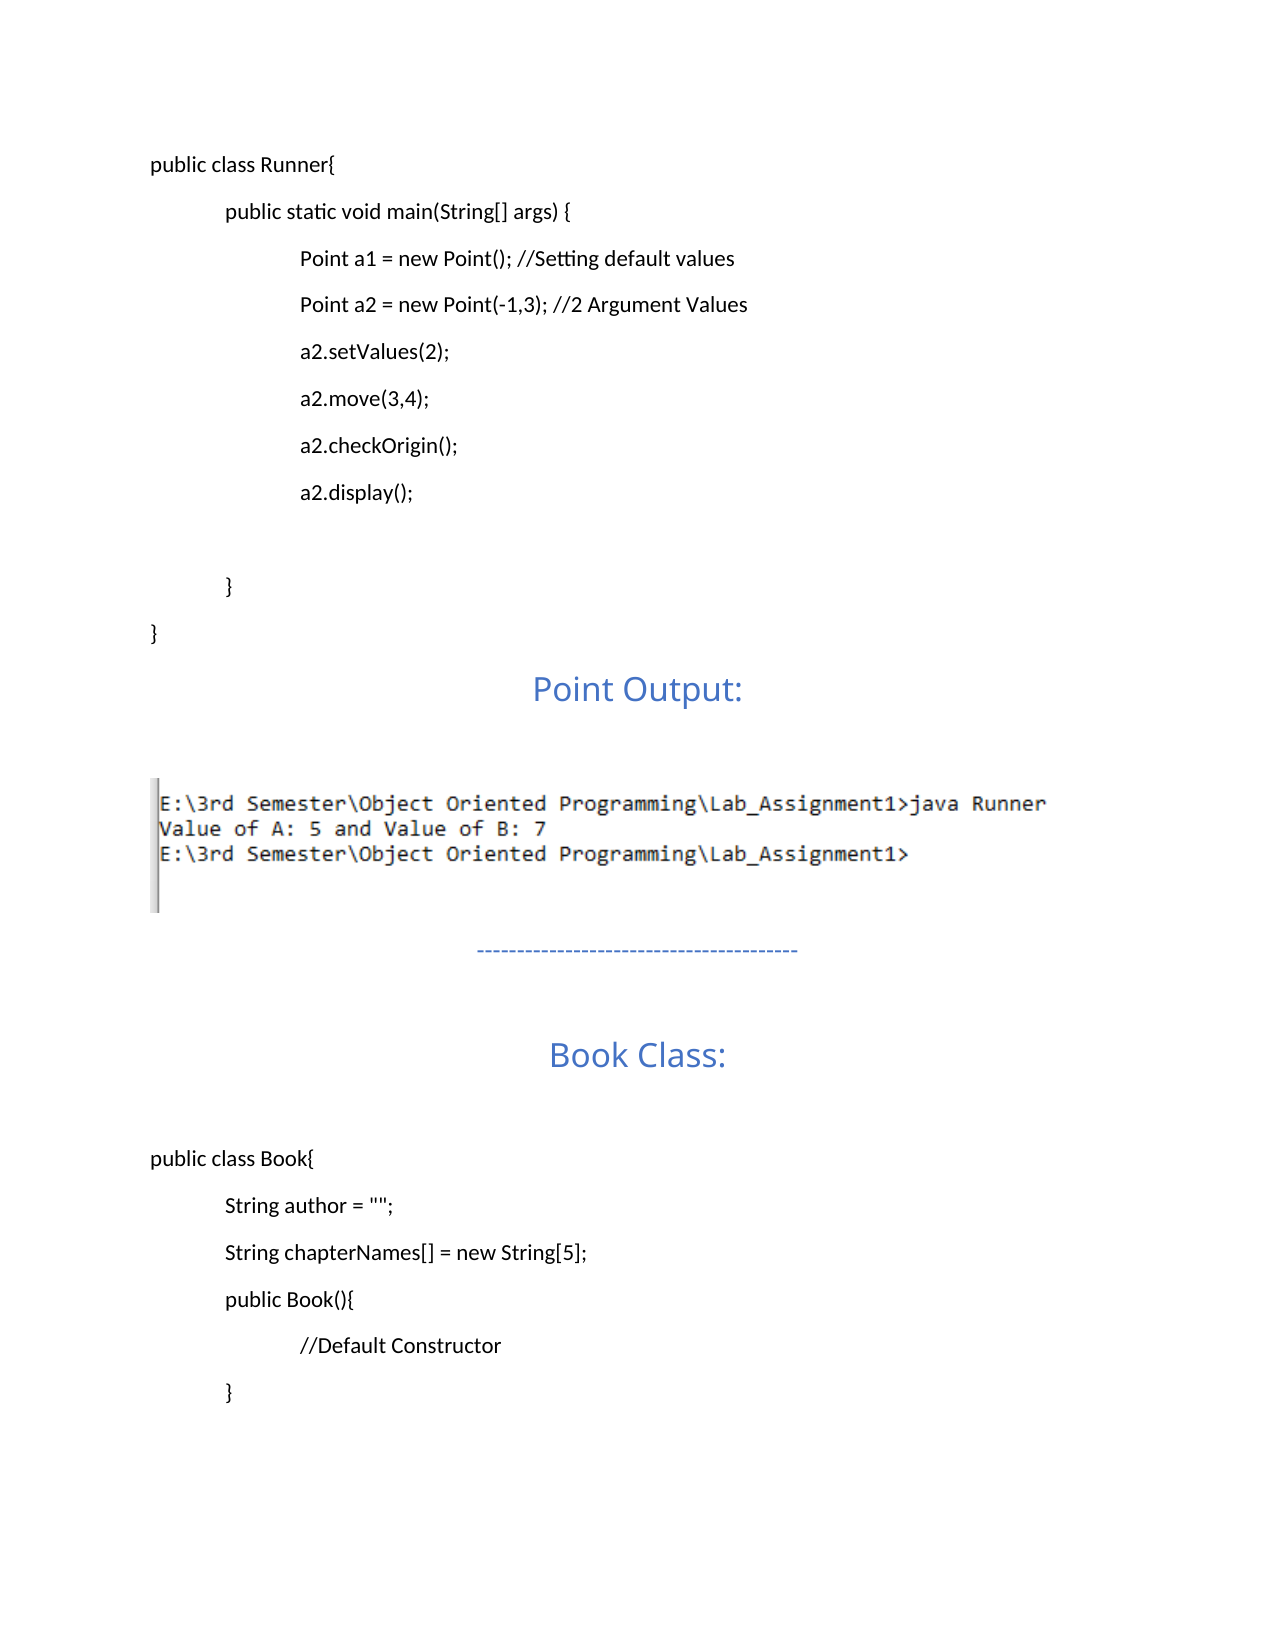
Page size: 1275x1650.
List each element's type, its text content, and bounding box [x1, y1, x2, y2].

text Point a1 = new Point(); //Setting default values [150, 244, 1125, 272]
picture [150, 778, 1061, 913]
text a2.checkOrigin(); [150, 431, 1125, 459]
text } [150, 1378, 1125, 1407]
text Book Class: [150, 1032, 1125, 1077]
text public Book(){ [150, 1285, 1125, 1313]
text public class Runner{ [150, 150, 1125, 178]
text } [150, 572, 1125, 600]
text public class Book{ [150, 1144, 1125, 1172]
text } [150, 619, 1125, 647]
text //Default Constructor [150, 1332, 1125, 1360]
text a2.move(3,4); [150, 384, 1125, 412]
text Point Output: [150, 666, 1125, 711]
text public static void main(String[] args) { [150, 197, 1125, 225]
text String author = ""; [150, 1191, 1125, 1219]
text ---------------------------------------- [150, 931, 1125, 965]
text Point a2 = new Point(-1,3); //2 Argument Values [150, 291, 1125, 319]
text a2.setValues(2); [150, 337, 1125, 366]
text a2.display(); [150, 478, 1125, 506]
text String chapterNames[] = new String[5]; [150, 1238, 1125, 1266]
